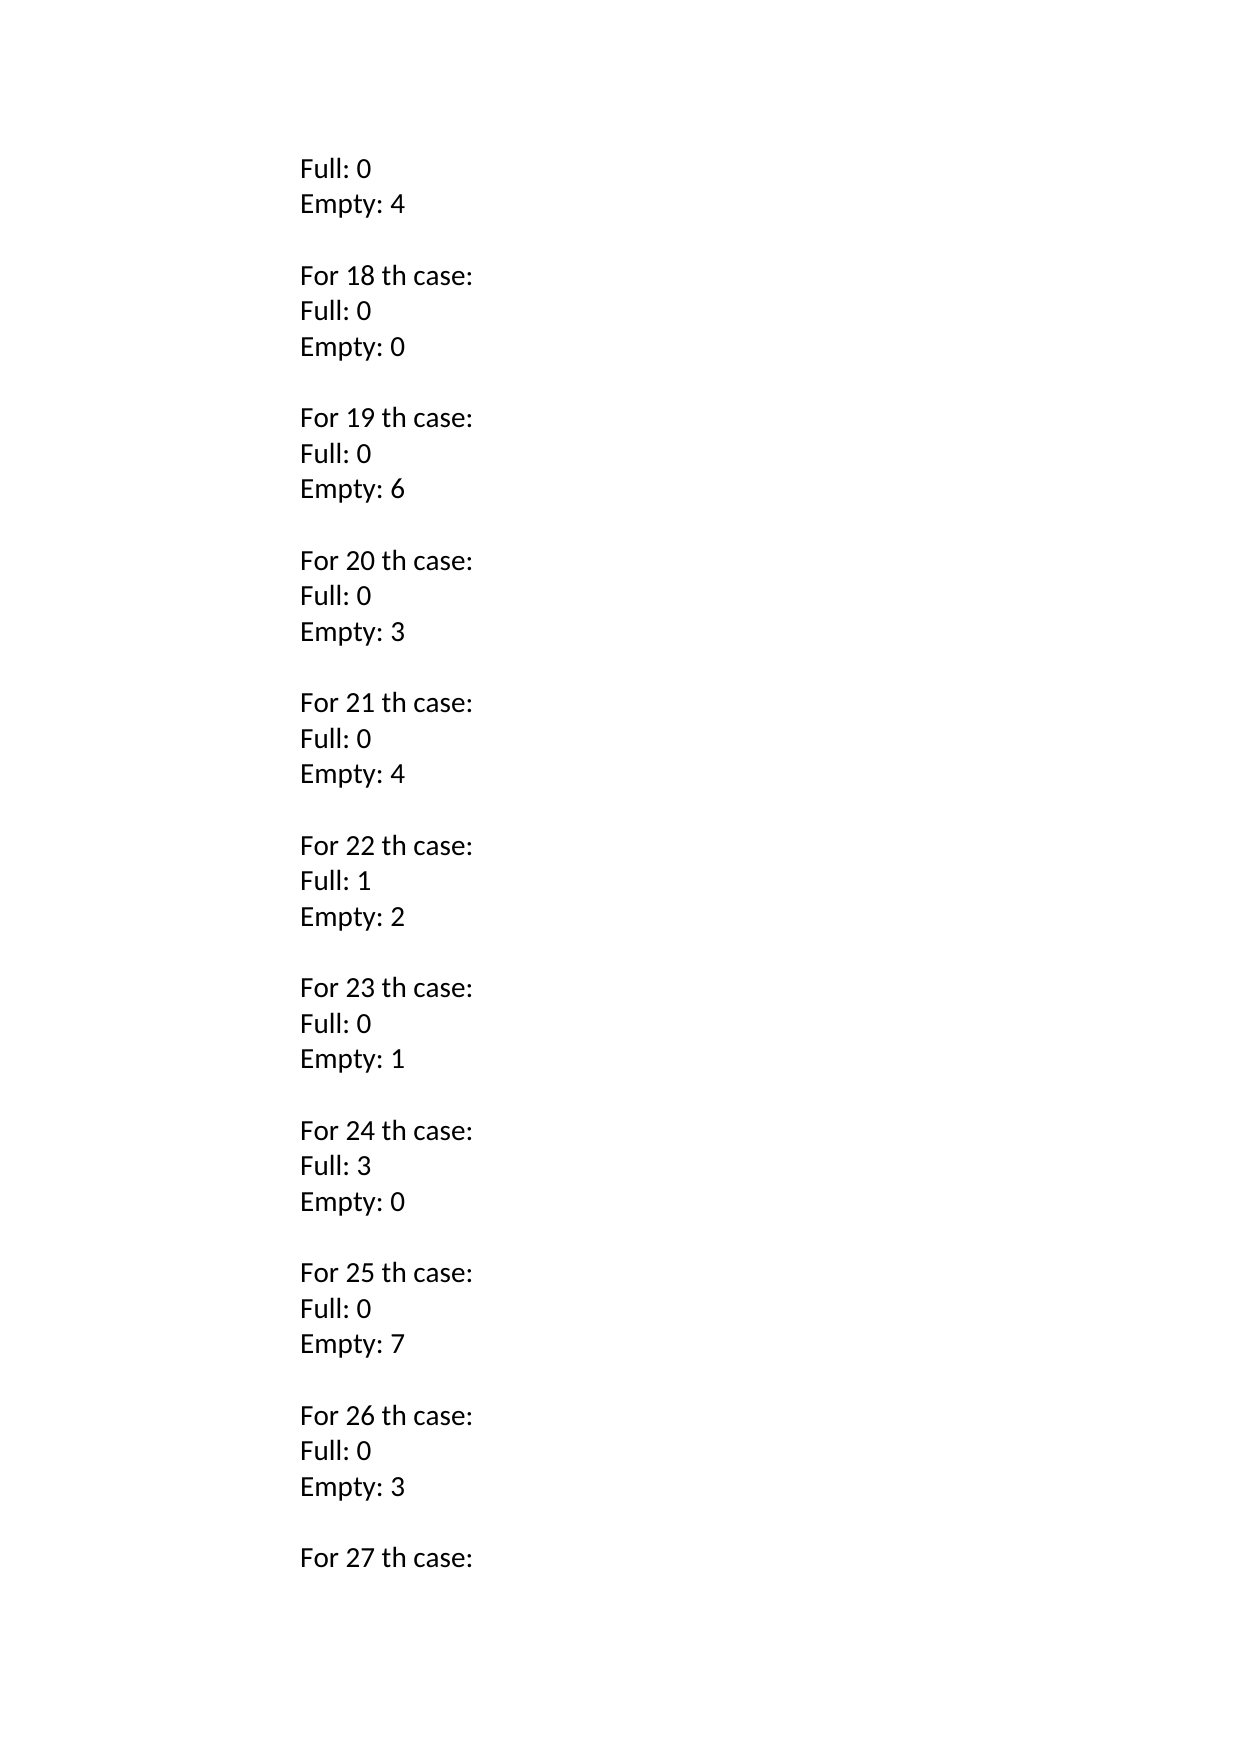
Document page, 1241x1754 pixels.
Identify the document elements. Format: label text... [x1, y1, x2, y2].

text Empty: 1 [300, 1041, 1090, 1076]
text For 27 th case: [300, 1539, 1090, 1575]
text Empty: 4 [300, 186, 1090, 221]
text Full: 0 [300, 577, 1090, 613]
text For 18 th case: [300, 257, 1090, 292]
text Full: 0 [300, 1432, 1090, 1468]
text Empty: 0 [300, 328, 1090, 364]
text Full: 0 [300, 720, 1090, 756]
text Empty: 4 [300, 756, 1090, 791]
text For 26 th case: [300, 1397, 1090, 1432]
text For 22 th case: [300, 827, 1090, 862]
text Empty: 2 [300, 898, 1090, 934]
text Empty: 3 [300, 1468, 1090, 1504]
text Empty: 6 [300, 471, 1090, 506]
text Full: 0 [300, 292, 1090, 328]
text Empty: 0 [300, 1183, 1090, 1219]
text Empty: 3 [300, 613, 1090, 649]
text Full: 1 [300, 862, 1090, 898]
text Full: 0 [300, 435, 1090, 471]
text Full: 3 [300, 1147, 1090, 1183]
text Empty: 7 [300, 1326, 1090, 1361]
text For 24 th case: [300, 1112, 1090, 1147]
text For 25 th case: [300, 1254, 1090, 1290]
text For 21 th case: [300, 684, 1090, 720]
text Full: 0 [300, 1005, 1090, 1041]
text For 19 th case: [300, 399, 1090, 435]
text Full: 0 [300, 150, 1090, 186]
text For 20 th case: [300, 542, 1090, 577]
text For 23 th case: [300, 969, 1090, 1005]
text Full: 0 [300, 1290, 1090, 1326]
